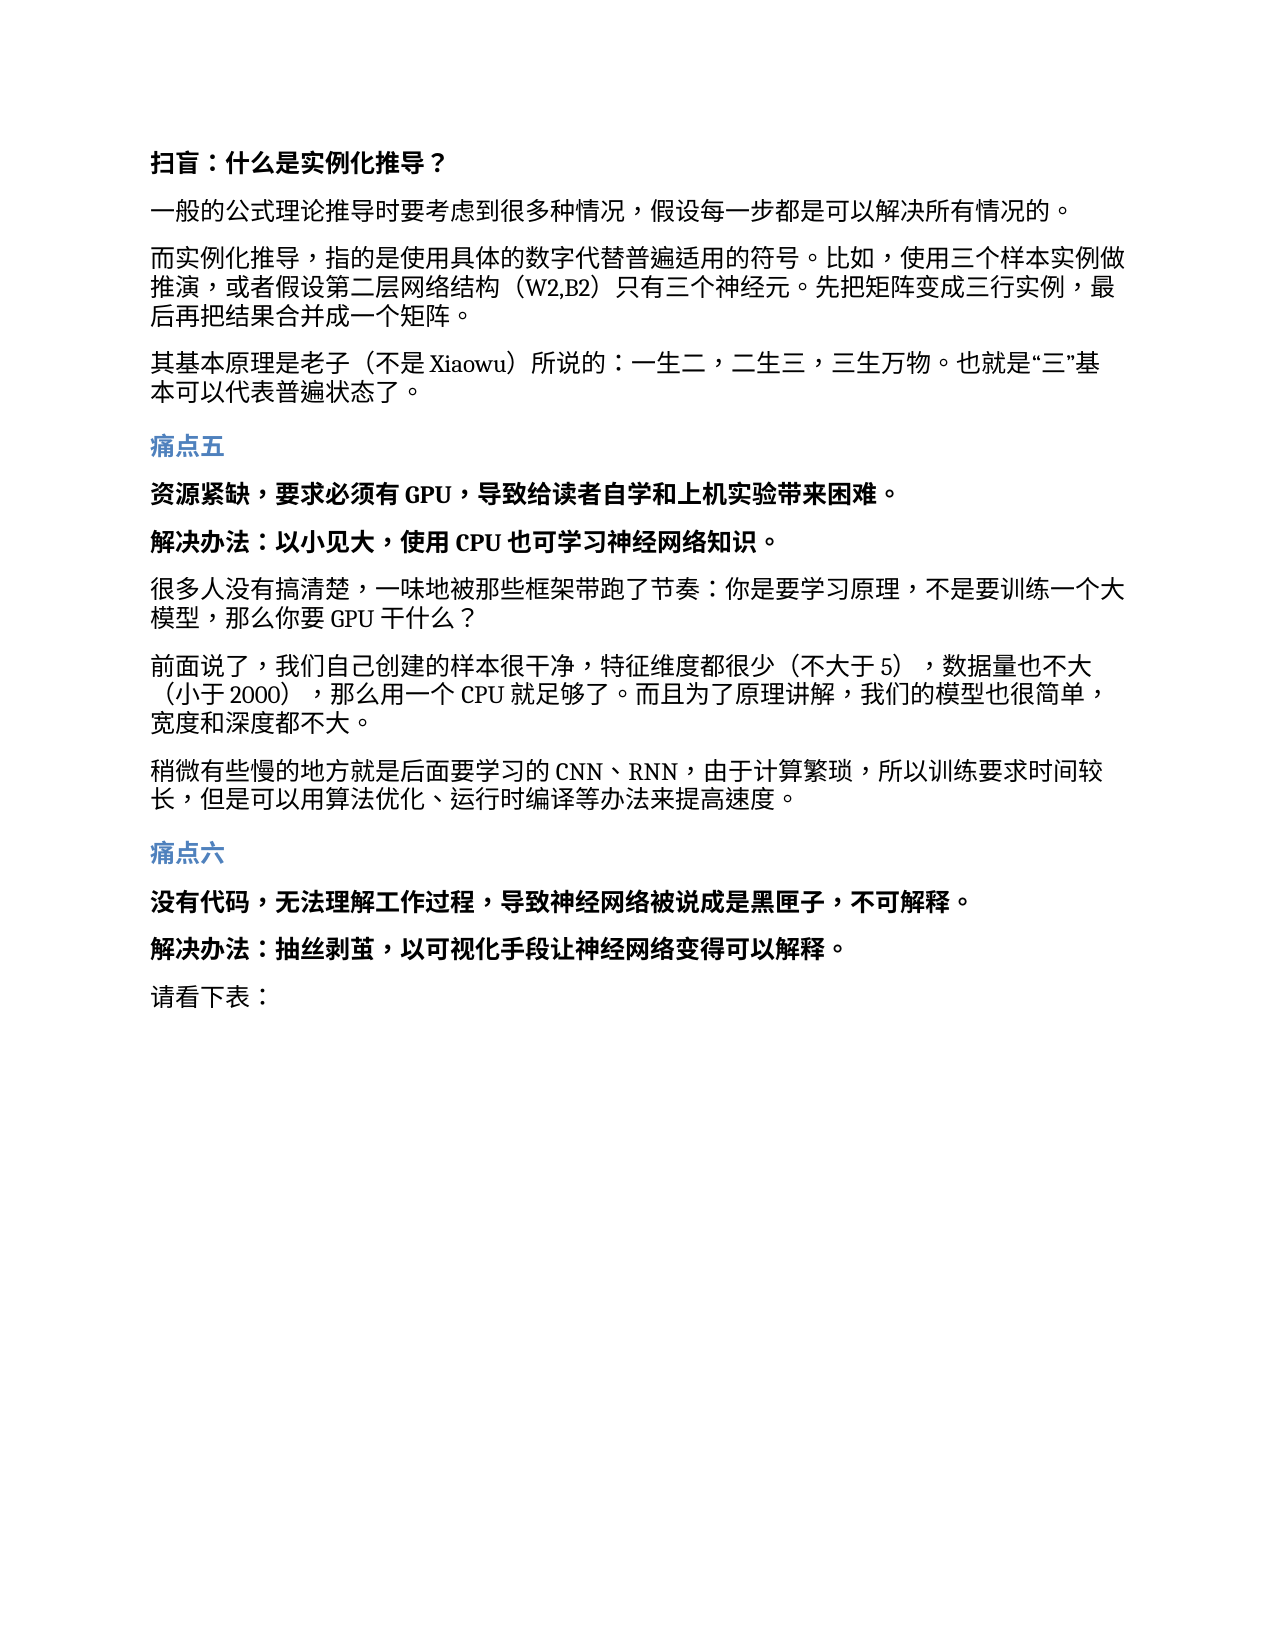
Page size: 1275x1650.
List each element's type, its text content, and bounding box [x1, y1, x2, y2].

text 其基本原理是老子（不是Xiaowu）所说的：一生二，二生三，三生万物。也就是“三”基本可以代表普遍状态了。 [150, 350, 1125, 407]
text 前面说了，我们自己创建的样本很干净，特征维度都很少（不大于 5），数据量也不大（小于2000），那么用一个 CPU 就足够了。而且为了原理讲解，我们的模型也很简单，宽度和深度都不大。 [150, 652, 1125, 739]
subtitle 痛点六 [150, 836, 1125, 870]
text 请看下表： [150, 983, 1125, 1012]
text 一般的公式理论推导时要考虑到很多种情况，假设每一步都是可以解决所有情况的。 [150, 197, 1125, 226]
text 解决办法：抽丝剥茧，以可视化手段让神经网络变得可以解释。 [150, 936, 1125, 965]
text 稍微有些慢的地方就是后面要学习的 CNN、RNN，由于计算繁琐，所以训练要求时间较长，但是可以用算法优化、运行时编译等办法来提高速度。 [150, 757, 1125, 815]
text 资源紧缺，要求必须有GPU，导致给读者自学和上机实验带来困难。 [150, 481, 1125, 510]
text 而实例化推导，指的是使用具体的数字代替普遍适用的符号。比如，使用三个样本实例做推演，或者假设第二层网络结构（W2,B2）只有三个神经元。先把矩阵变成三行实例，最后再把结果合并成一个矩阵。 [150, 245, 1125, 331]
text 很多人没有搞清楚，一味地被那些框架带跑了节奏：你是要学习原理，不是要训练一个大模型，那么你要 GPU 干什么？ [150, 576, 1125, 634]
subtitle 痛点五 [150, 428, 1125, 462]
text 解决办法：以小见大，使用 CPU 也可学习神经网络知识。 [150, 529, 1125, 557]
text 扫盲：什么是实例化推导？ [150, 150, 1125, 179]
text 没有代码，无法理解工作过程，导致神经网络被说成是黑匣子，不可解释。 [150, 888, 1125, 917]
